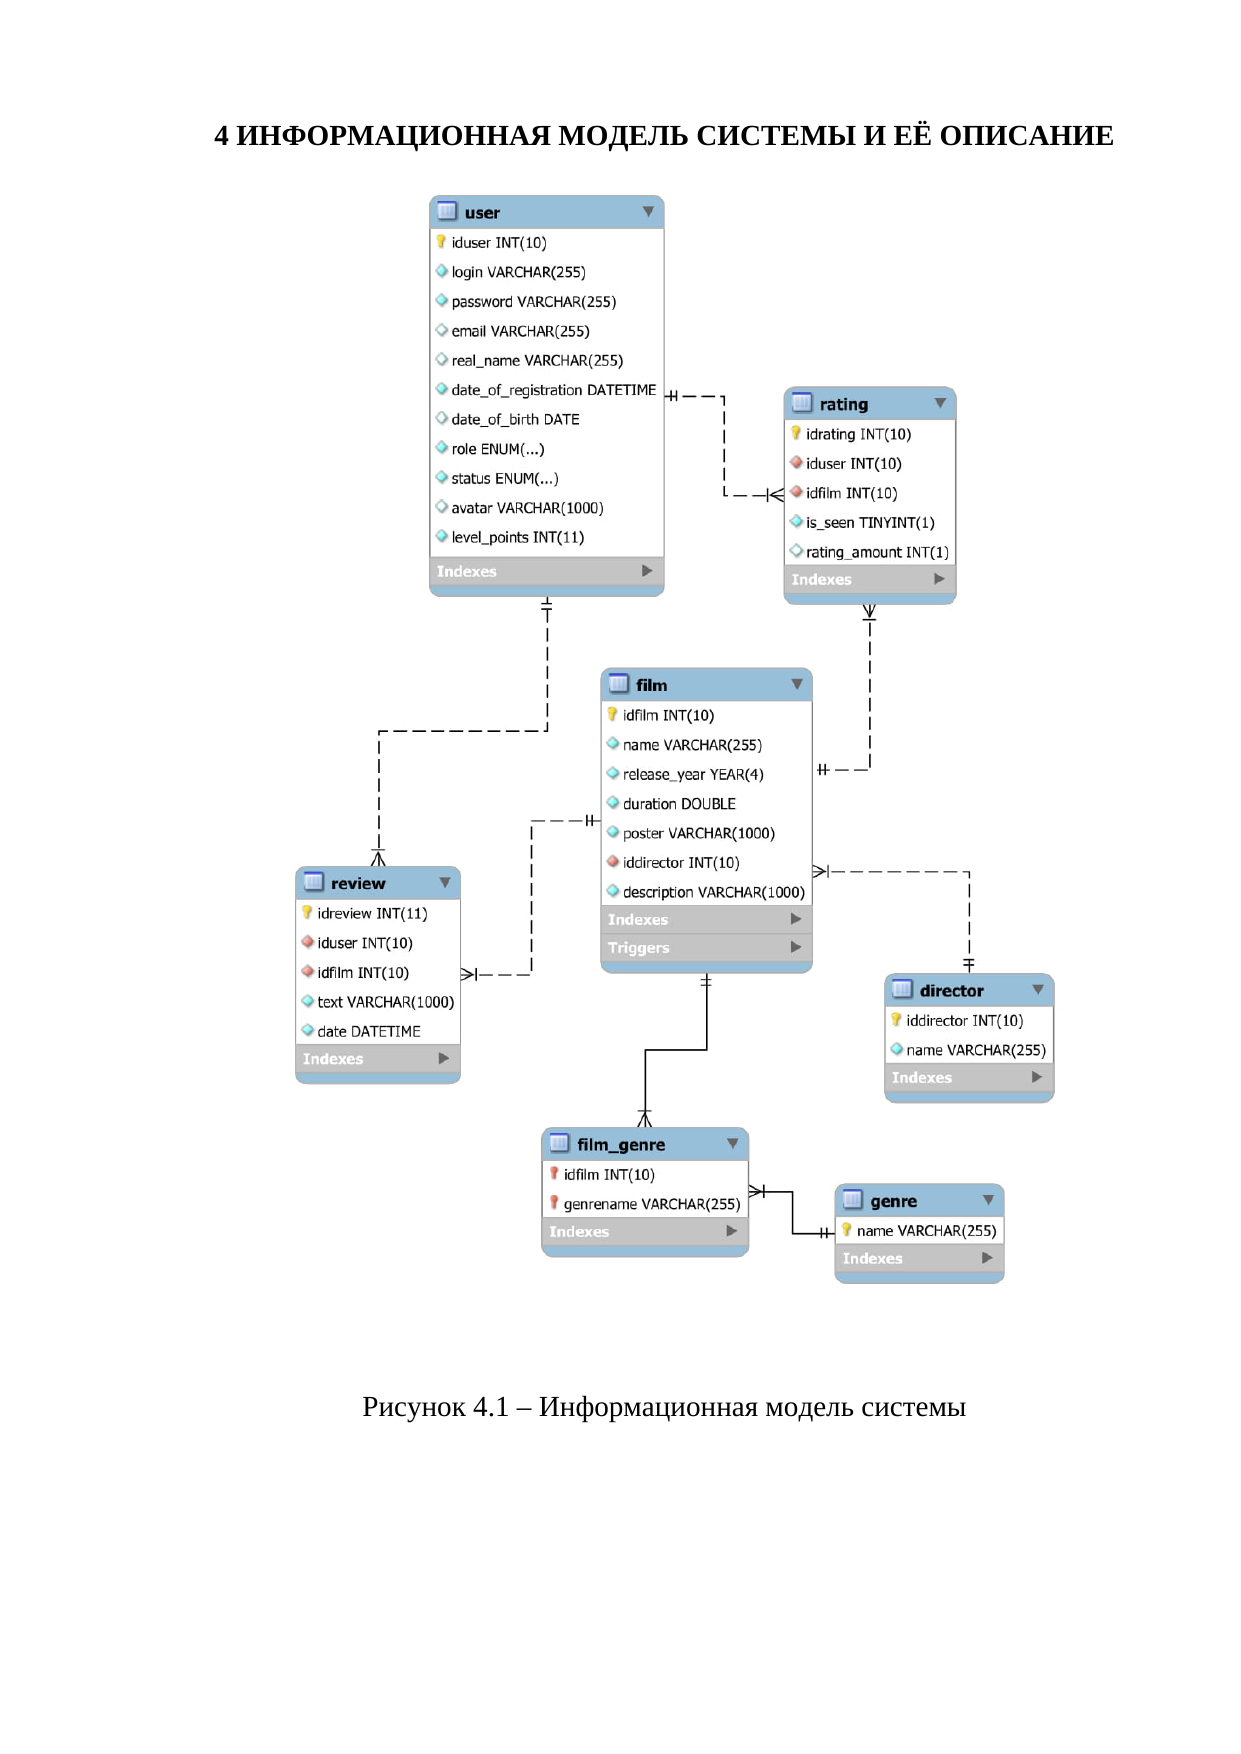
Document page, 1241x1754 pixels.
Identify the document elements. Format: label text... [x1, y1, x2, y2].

text Рисунок 4.1 – Информационная модель системы [177, 1389, 1152, 1422]
picture [177, 177, 1192, 1364]
text 4 ИНФОРМАЦИОННАЯ МОДЕЛЬ СИСТЕМЫ И ЕЁ ОПИСАНИЕ [177, 118, 1152, 152]
